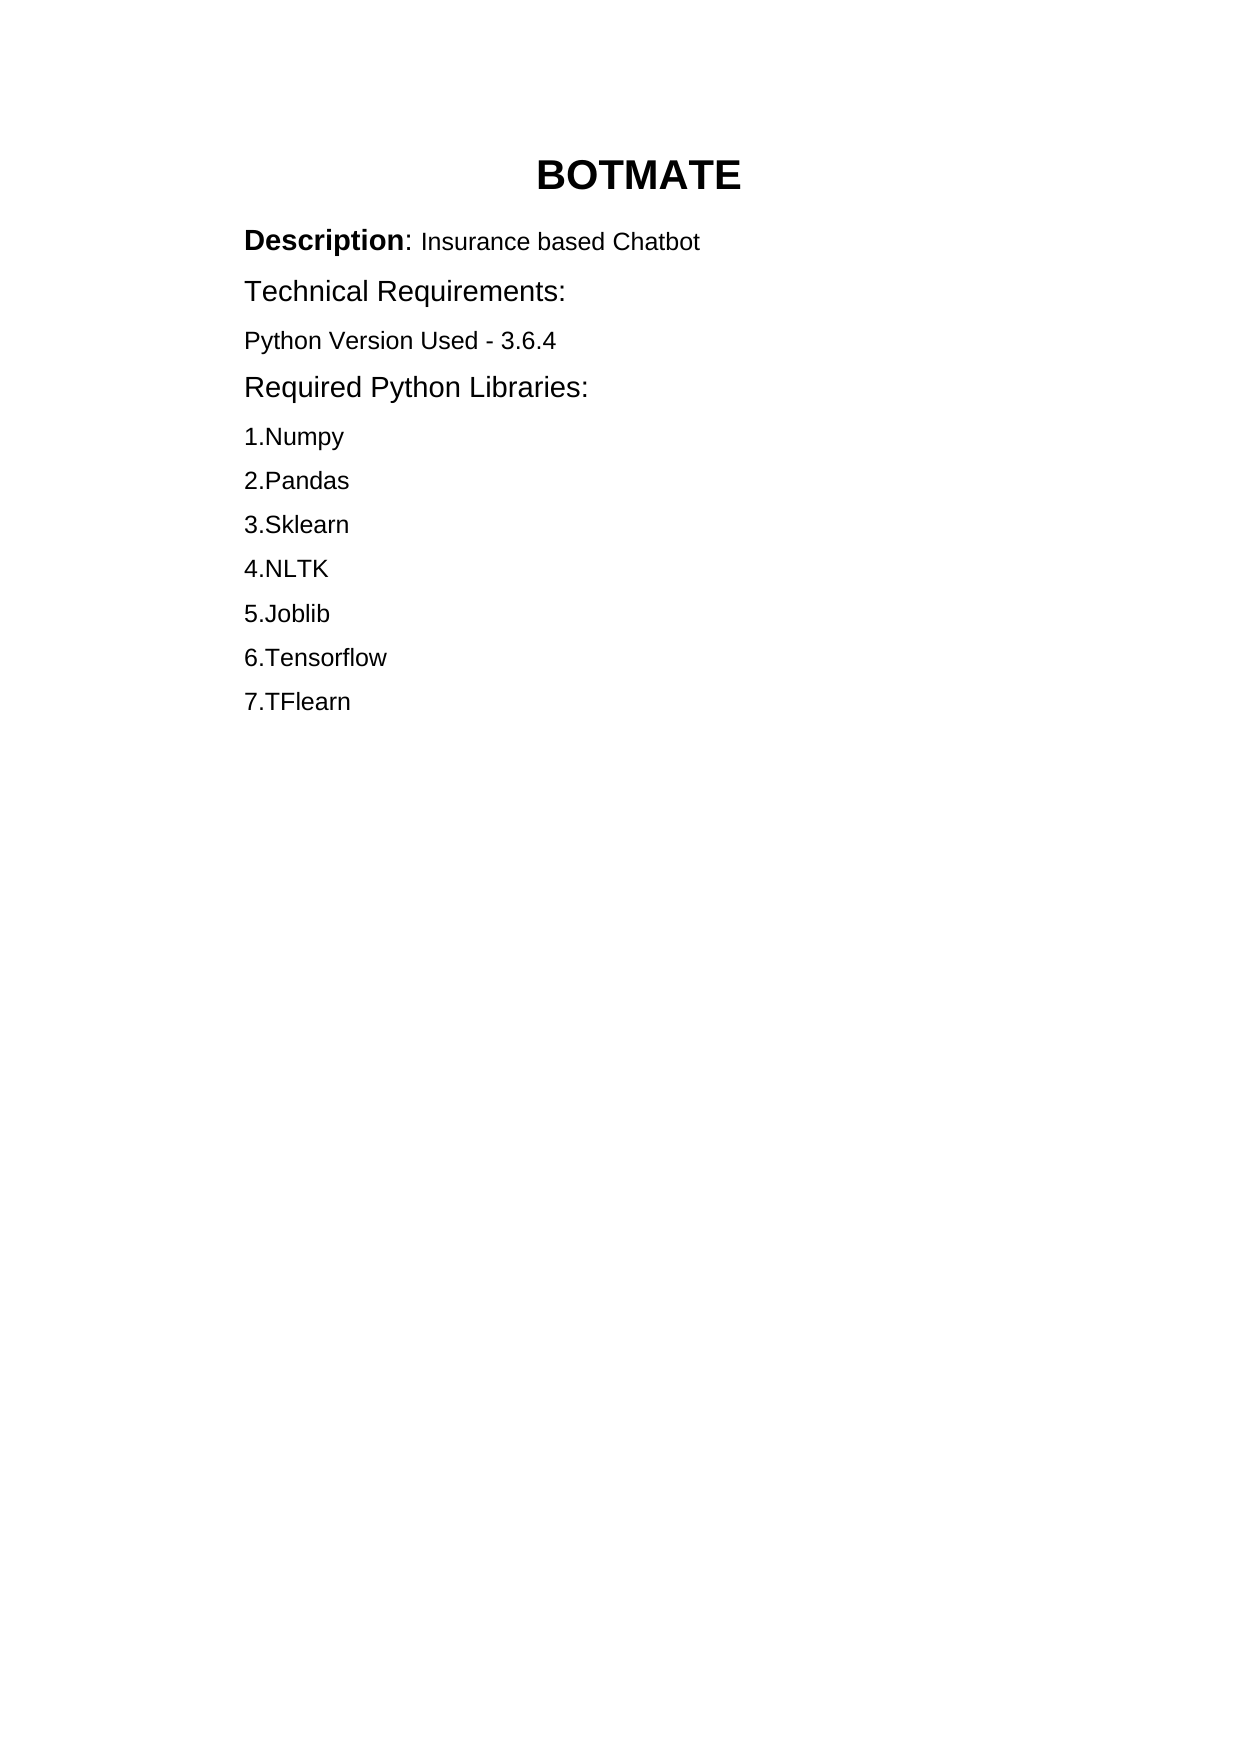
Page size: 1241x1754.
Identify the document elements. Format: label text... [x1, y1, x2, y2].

text 7.TFlearn [244, 687, 1063, 716]
text 1.Numpy [244, 422, 1063, 450]
text 4.NLTK [244, 554, 1063, 583]
text 6.Tensorflow [244, 643, 1063, 672]
text 3.Sklearn [244, 510, 1063, 539]
text 2.Pandas [244, 466, 1063, 495]
text Technical Requirements: [244, 274, 1063, 308]
text Python Version Used - 3.6.4 [244, 326, 1063, 355]
text Description: Insurance based Chatbot [244, 223, 1063, 257]
text 5.Joblib [244, 599, 1063, 627]
text Required Python Libraries: [244, 370, 1063, 404]
text BOTMATE [244, 150, 1063, 198]
